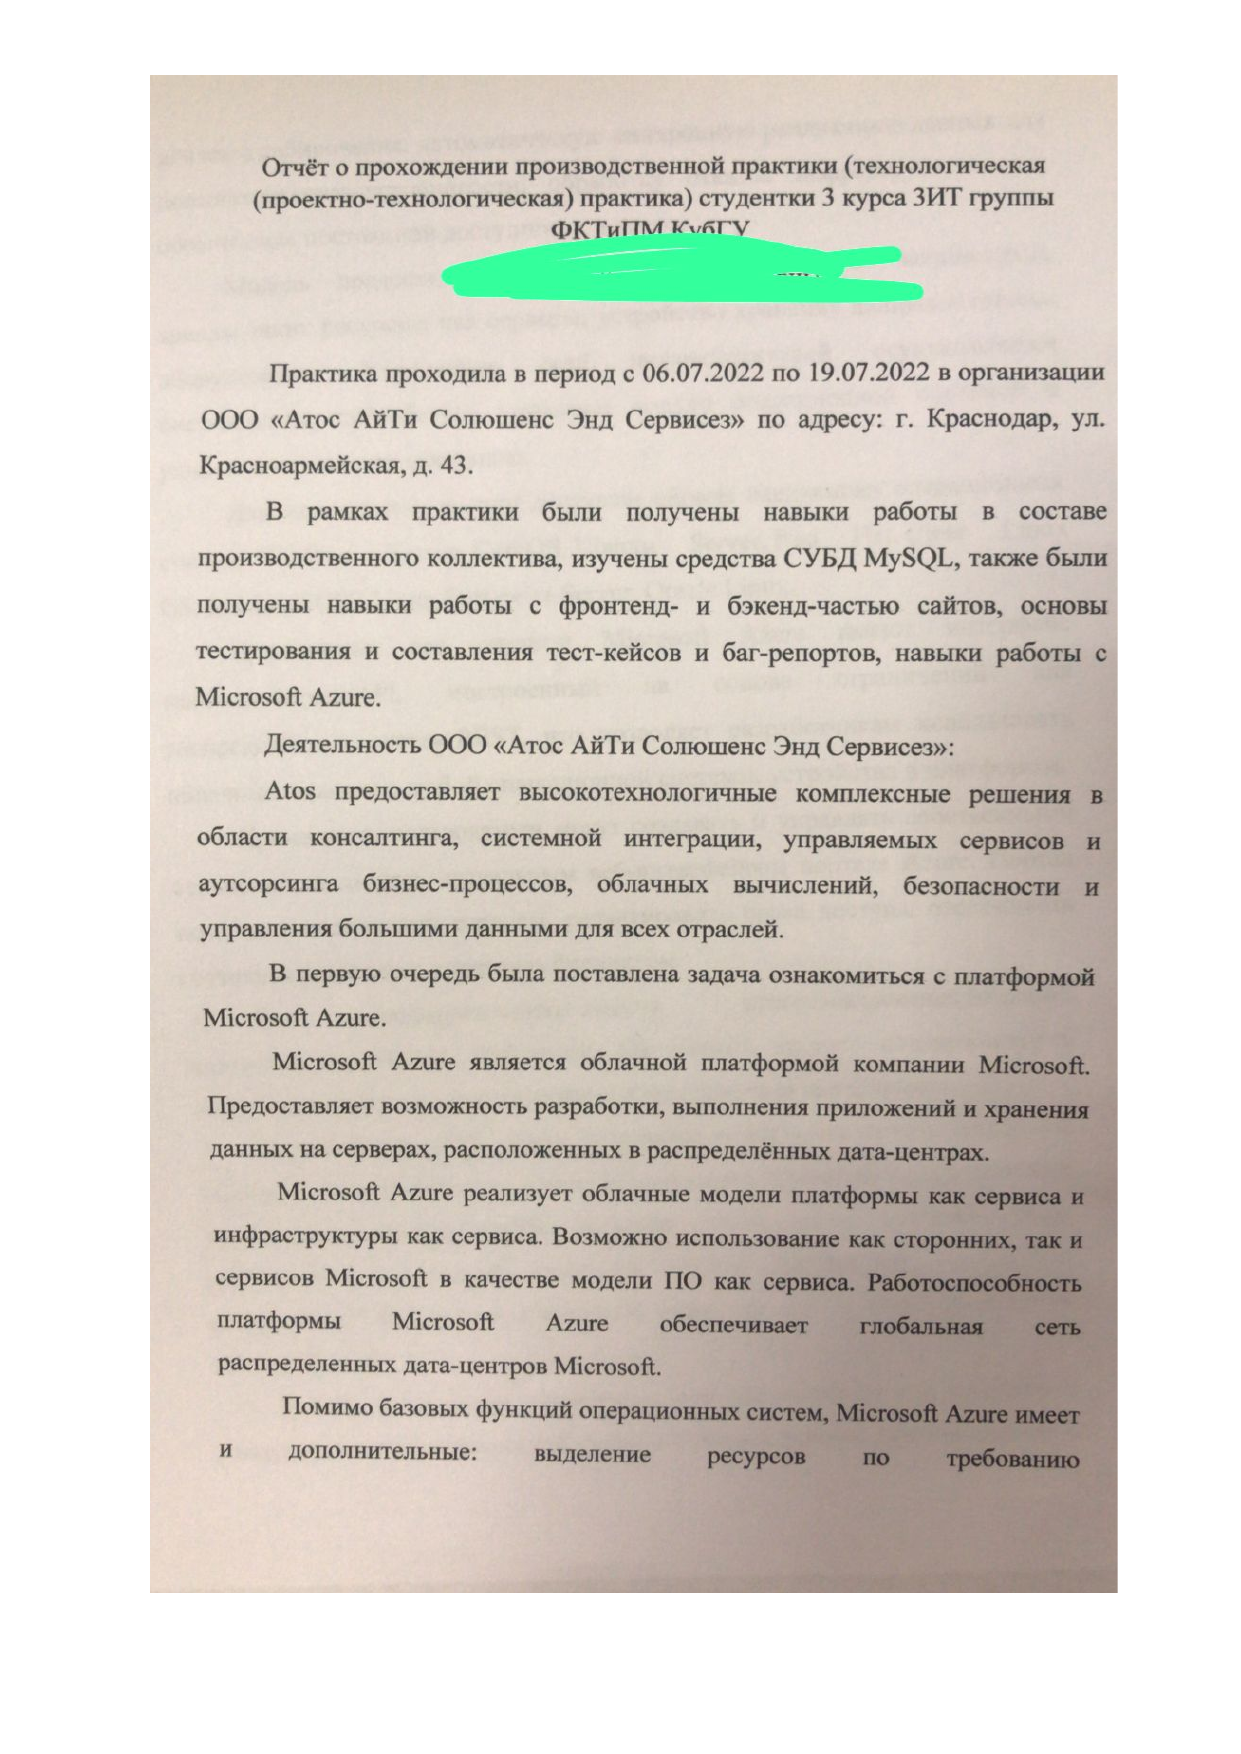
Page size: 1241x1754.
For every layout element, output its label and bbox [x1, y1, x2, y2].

picture [150, 75, 1118, 1593]
